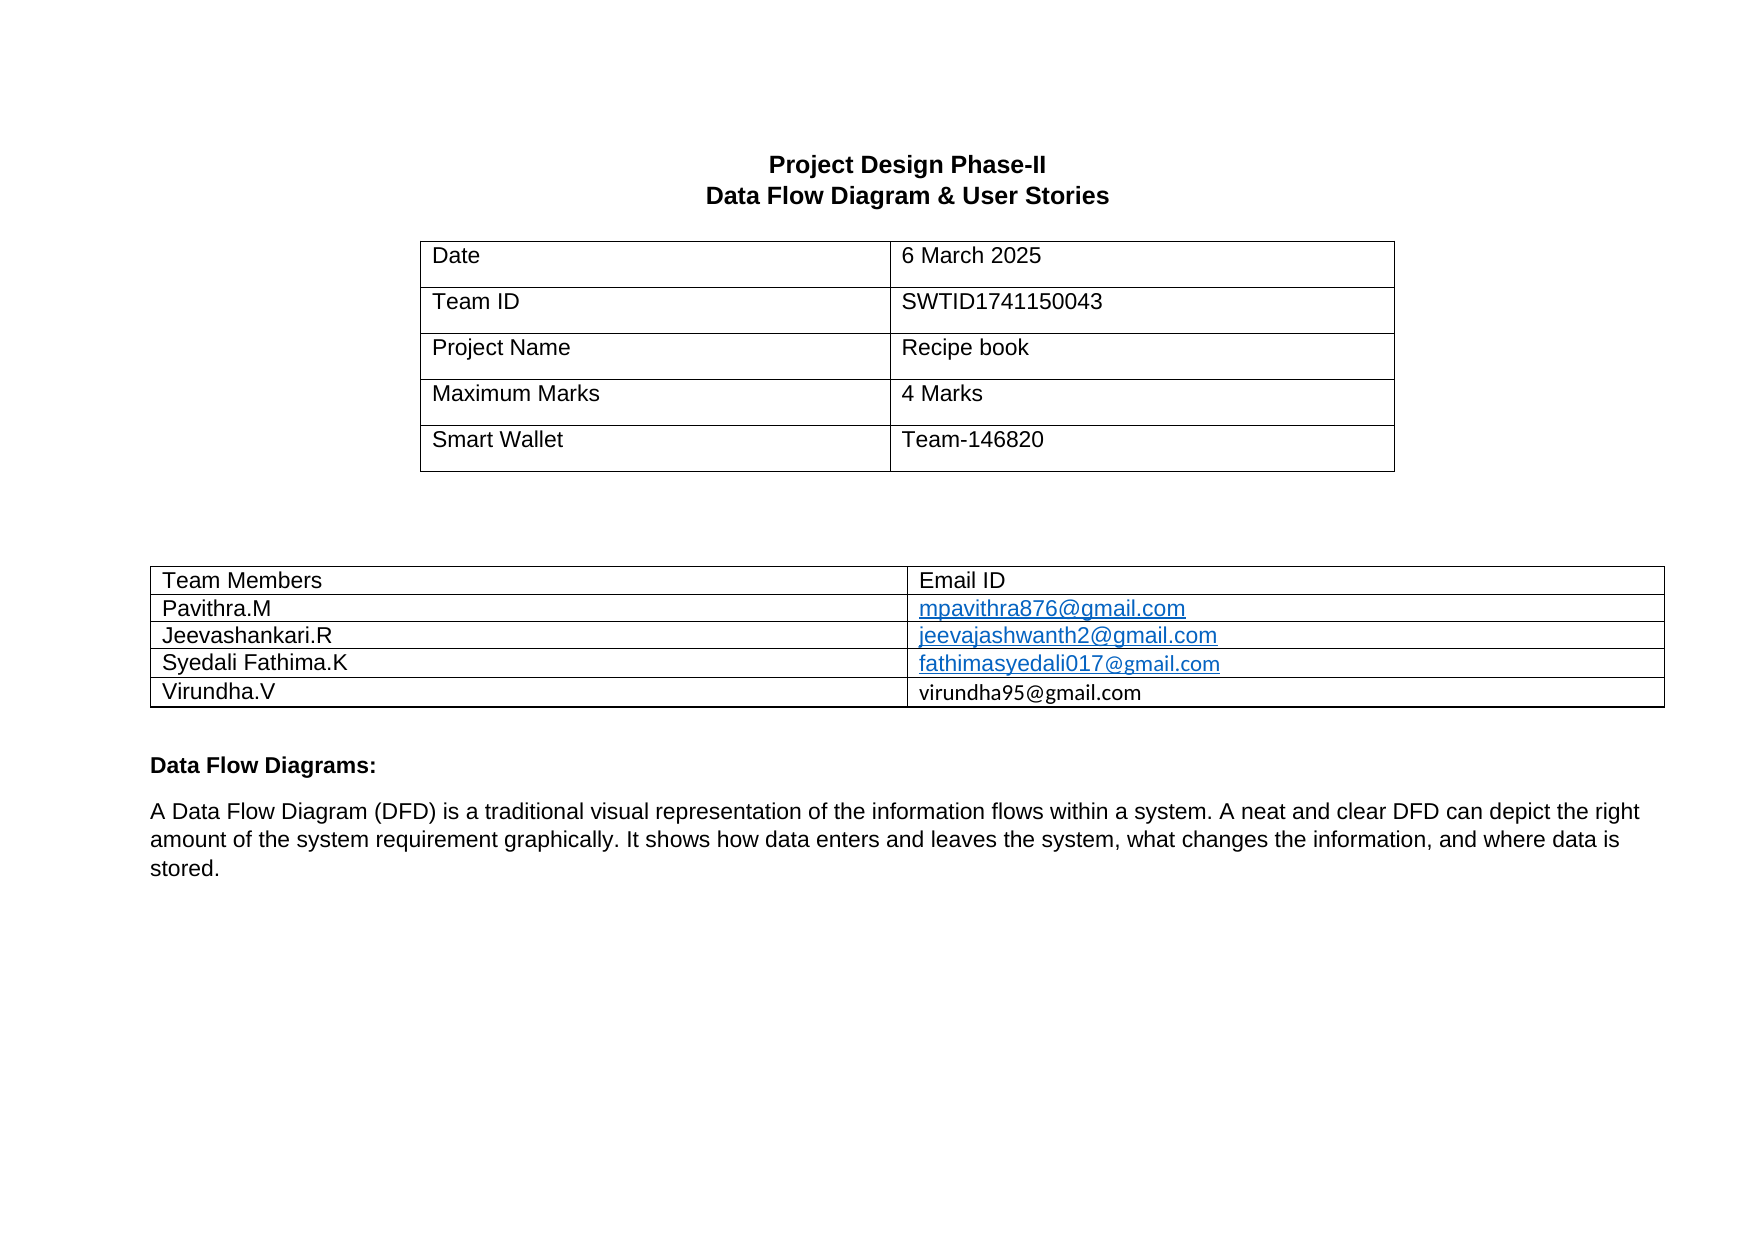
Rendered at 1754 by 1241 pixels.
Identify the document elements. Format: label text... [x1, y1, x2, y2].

table_cell Smart Wallet [421, 426, 890, 471]
table_header Date [421, 242, 890, 287]
table_cell Team-146820 [891, 426, 1394, 471]
table_header Email ID [908, 567, 1664, 593]
table_cell Pavithra.M [151, 595, 907, 621]
table_cell SWTID1741150043 [891, 288, 1394, 333]
table_header Team Members [151, 567, 907, 593]
table_cell jeevajashwanth2@gmail.com [908, 622, 1664, 648]
table_cell Project Name [421, 334, 890, 379]
text Data Flow Diagrams: [150, 752, 1665, 779]
table_header 6 March 2025 [891, 242, 1394, 287]
table_cell Recipe book [891, 334, 1394, 379]
table_cell mpavithra876@gmail.com [908, 595, 1664, 621]
table_cell 4 Marks [891, 380, 1394, 425]
table_cell fathimasyedali017@gmail.com [908, 649, 1664, 677]
table_cell Team ID [421, 288, 890, 333]
table_cell Jeevashankari.R [151, 622, 907, 648]
table_cell Virundha.V [151, 678, 907, 706]
table_cell virundha95@gmail.com [908, 678, 1664, 706]
text Project Design Phase-II [150, 150, 1665, 179]
text A Data Flow Diagram (DFD) is a traditional visual representation of the information flows within a system. A neat and clear DFD can depict the right amount of the system requirement graphically. It shows how data enters and leaves the system, what changes the information, and where data is stored. [150, 798, 1665, 881]
text Data Flow Diagram & User Stories [150, 181, 1665, 210]
table_cell Maximum Marks [421, 380, 890, 425]
table_cell Syedali Fathima.K [151, 649, 907, 677]
